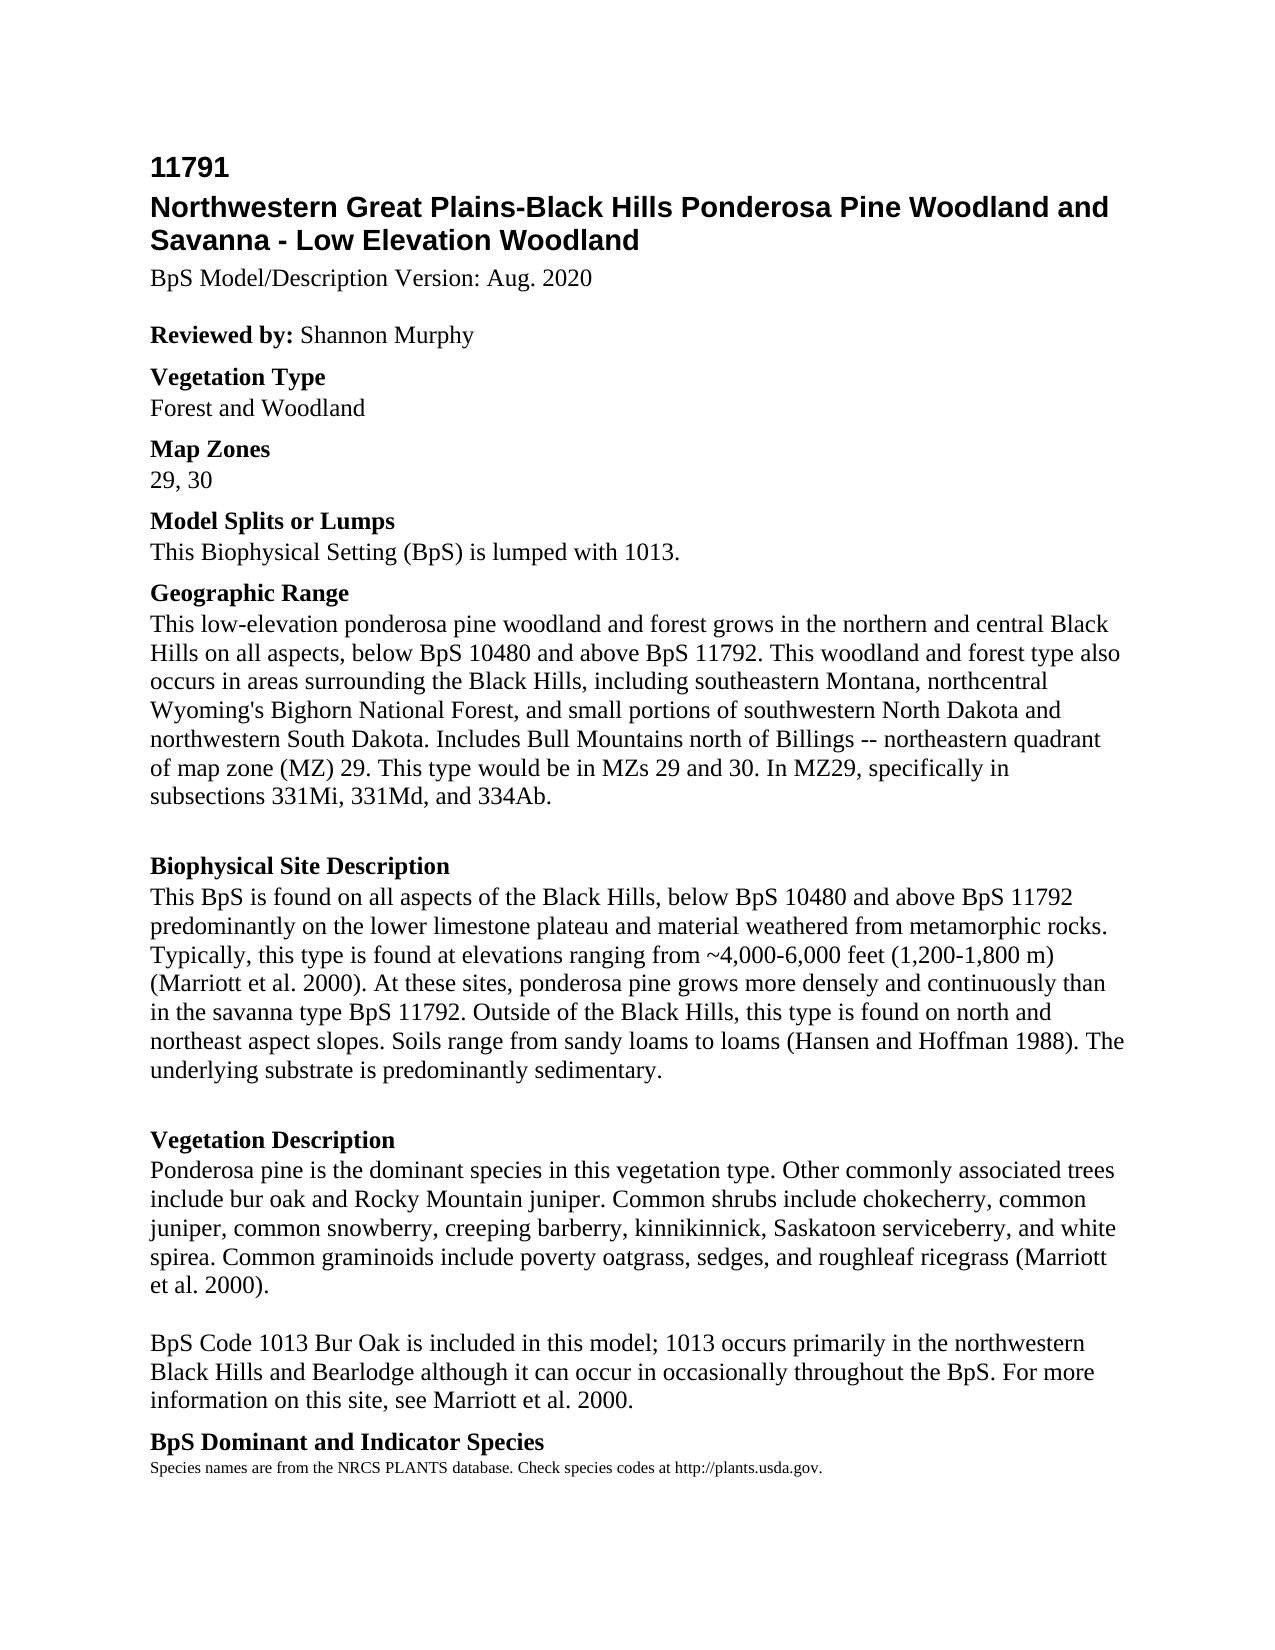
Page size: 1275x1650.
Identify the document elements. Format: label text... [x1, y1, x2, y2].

text Geographic Range [150, 578, 1125, 607]
text Vegetation Description [150, 1125, 1125, 1153]
text Reviewed by: Shannon Murphy [150, 321, 1125, 349]
text BpS Code 1013 Bur Oak is included in this model; 1013 occurs primarily in the northwestern Black Hills and Bearlodge although it can occur in occasionally throughout the BpS. For more information on this site, see Marriott et al. 2000. [150, 1328, 1125, 1414]
text 29, 30 [150, 465, 1125, 493]
text Model Splits or Lumps [150, 506, 1125, 535]
text This low-elevation ponderosa pine woodland and forest grows in the northern and central Black Hills on all aspects, below BpS 10480 and above BpS 11792. This woodland and forest type also occurs in areas surrounding the Black Hills, including southeastern Montana, northcentral Wyoming's Bighorn National Forest, and small portions of southwestern North Dakota and northwestern South Dakota. Includes Bull Mountains north of Billings -- northeastern quadrant of map zone (MZ) 29. This type would be in MZs 29 and 30. In MZ29, specifically in subsections 331Mi, 331Md, and 334Ab. [150, 609, 1125, 810]
text Ponderosa pine is the dominant species in this vegetation type. Other commonly associated trees include bur oak and Rocky Mountain juniper. Common shrubs include chokecherry, common juniper, common snowberry, creeping barberry, kinnikinnick, Saskatoon serviceberry, and white spirea. Common graminoids include poverty oatgrass, sedges, and roughleaf ricegrass (Marriott et al. 2000). [150, 1156, 1125, 1299]
text Vegetation Type [150, 362, 1125, 391]
text Map Zones [150, 434, 1125, 463]
text This BpS is found on all aspects of the Black Hills, below BpS 10480 and above BpS 11792 predominantly on the lower limestone plateau and material weathered from metamorphic rocks. Typically, this type is found at elevations ranging from ~4,000-6,000 feet (1,200-1,800 m) (Marriott et al. 2000). At these sites, ponderosa pine grows more densely and continuously than in the savanna type BpS 11792. Outside of the Black Hills, this type is found on north and northeast aspect slopes. Soils range from sandy loams to loams (Hansen and Hoffman 1988). The underlying substrate is predominantly sedimentary. [150, 882, 1125, 1083]
title Northwestern Great Plains-Black Hills Ponderosa Pine Woodland and Savanna - Low Elevation Woodland [150, 190, 1125, 257]
title 11791 [150, 150, 1125, 183]
text Biophysical Site Description [150, 851, 1125, 880]
text Species names are from the NRCS PLANTS database. Check species codes at http://plants.usda.gov. [150, 1458, 1125, 1477]
text BpS Dominant and Indicator Species [150, 1427, 1125, 1456]
text Forest and Woodland [150, 393, 1125, 421]
text BpS Model/Description Version: Aug. 2020 [150, 263, 1125, 292]
text This Biophysical Setting (BpS) is lumped with 1013. [150, 537, 1125, 566]
